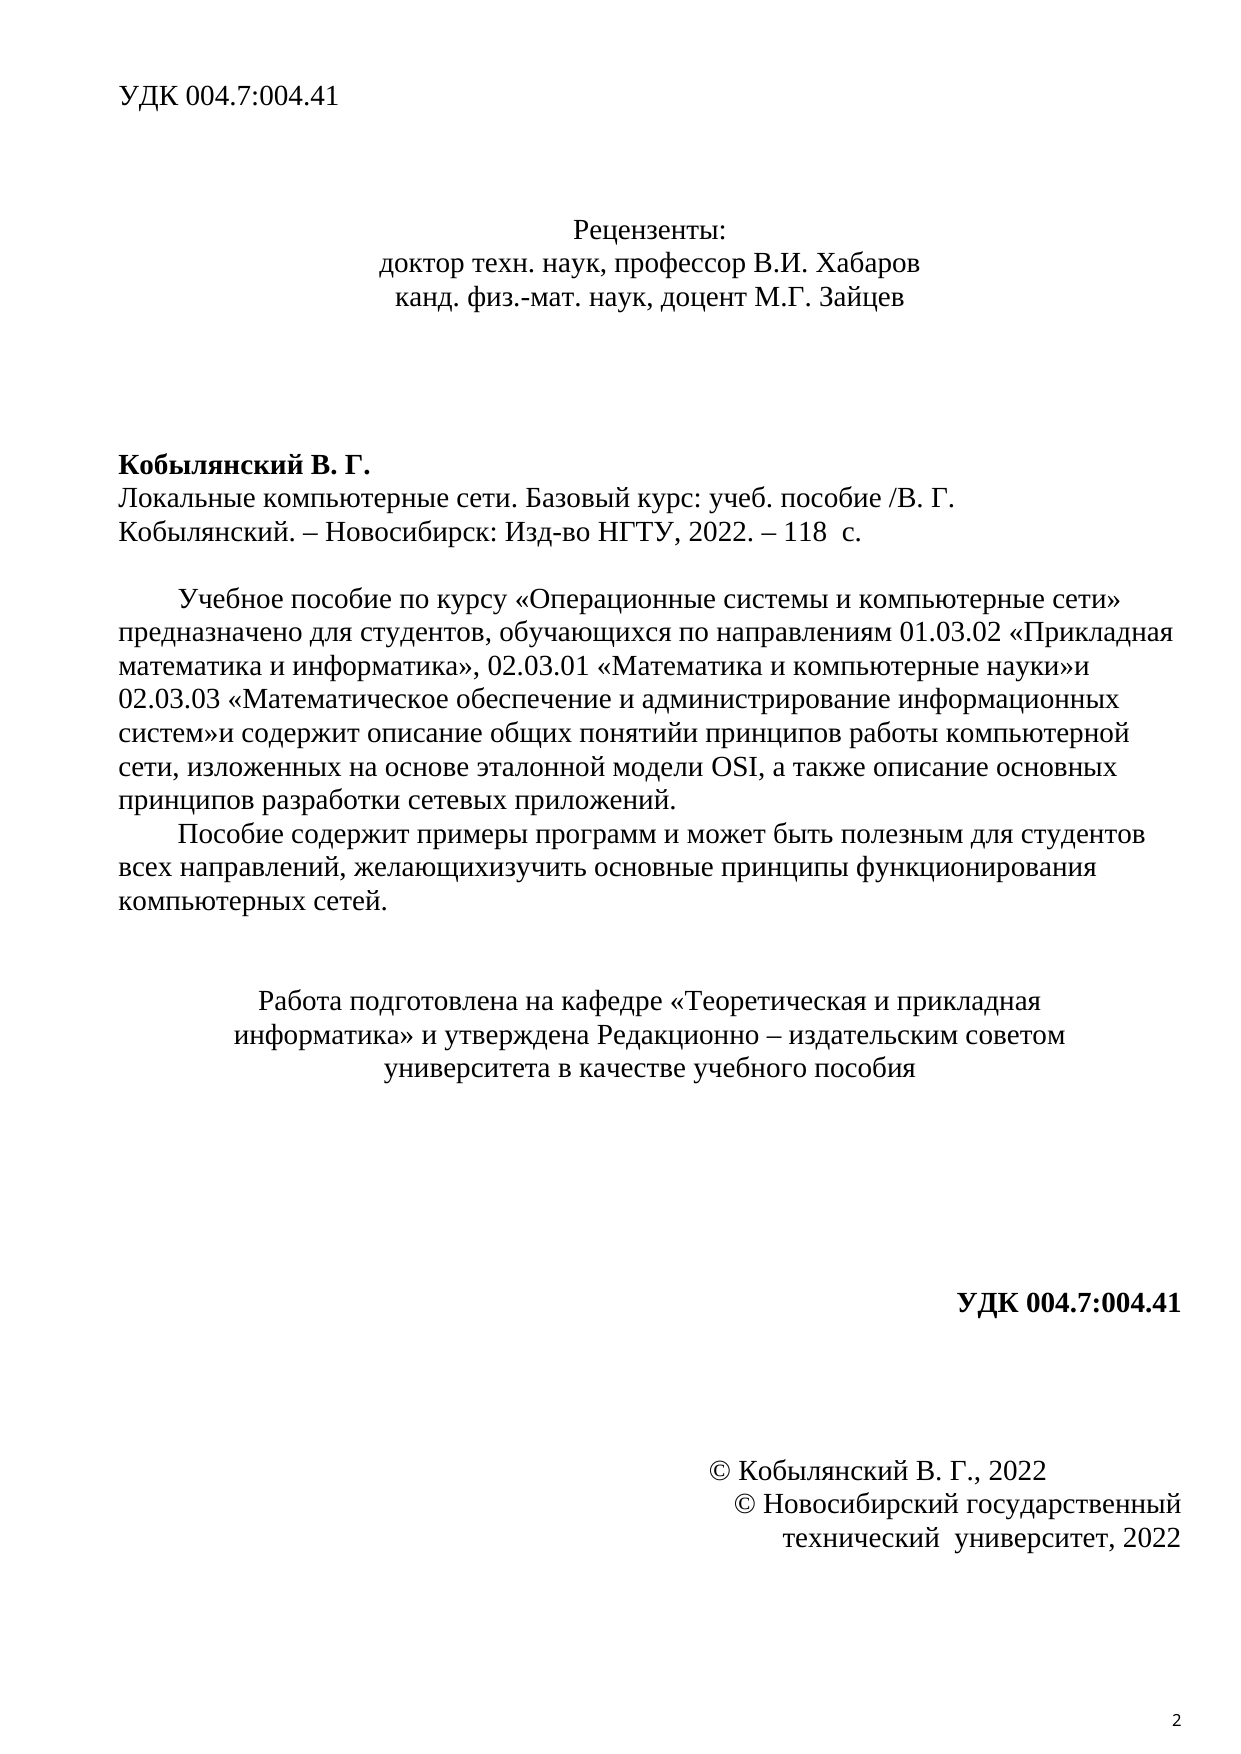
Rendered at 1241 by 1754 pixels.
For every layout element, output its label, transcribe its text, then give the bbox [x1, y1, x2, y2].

text УДК 004.7:004.41 [118, 1285, 1181, 1319]
text Локальные компьютерные сети. Базовый курс: учеб. пособие /В. Г. Кобылянский. – Новосибирск: Изд-во НГТУ, 2022. – 118 с. [118, 480, 1093, 547]
text Рецензенты: [118, 212, 1181, 246]
text канд. физ.-мат. наук, доцент М.Г. Зайцев [118, 279, 1181, 313]
text © Кобылянский В. Г., 2022 [709, 1453, 1181, 1487]
text Работа подготовлена на кафедре «Теоретическая и прикладная информатика» и утверждена Редакционно – издательским советом университета в качестве учебного пособия [221, 983, 1078, 1084]
text доктор техн. наук, профессор В.И. Хабаров [118, 246, 1181, 279]
text Кобылянский В. Г. [118, 447, 1107, 480]
text Учебное пособие по курсу «Операционные системы и компьютерные сети» предназначено для студентов, обучающихся по направлениям 01.03.02 «Прикладная математика и информатика», 02.03.01 «Математика и компьютерные науки»и 02.03.03 «Математическое обеспечение и администрирование информационных систем»и содержит описание общих понятийи принципов работы компьютерной сети, изложенных на основе эталонной модели OSI, а также описание основных принципов разработки сетевых приложений. [118, 581, 1181, 816]
text © Новосибирский государственный технический университет, 2022 [709, 1487, 1181, 1554]
text Пособие содержит примеры программ и может быть полезным для студентов всех направлений, желающихизучить основные принципы функционирования компьютерных сетей. [118, 816, 1181, 916]
text УДК 004.7:004.41 [118, 78, 1181, 111]
